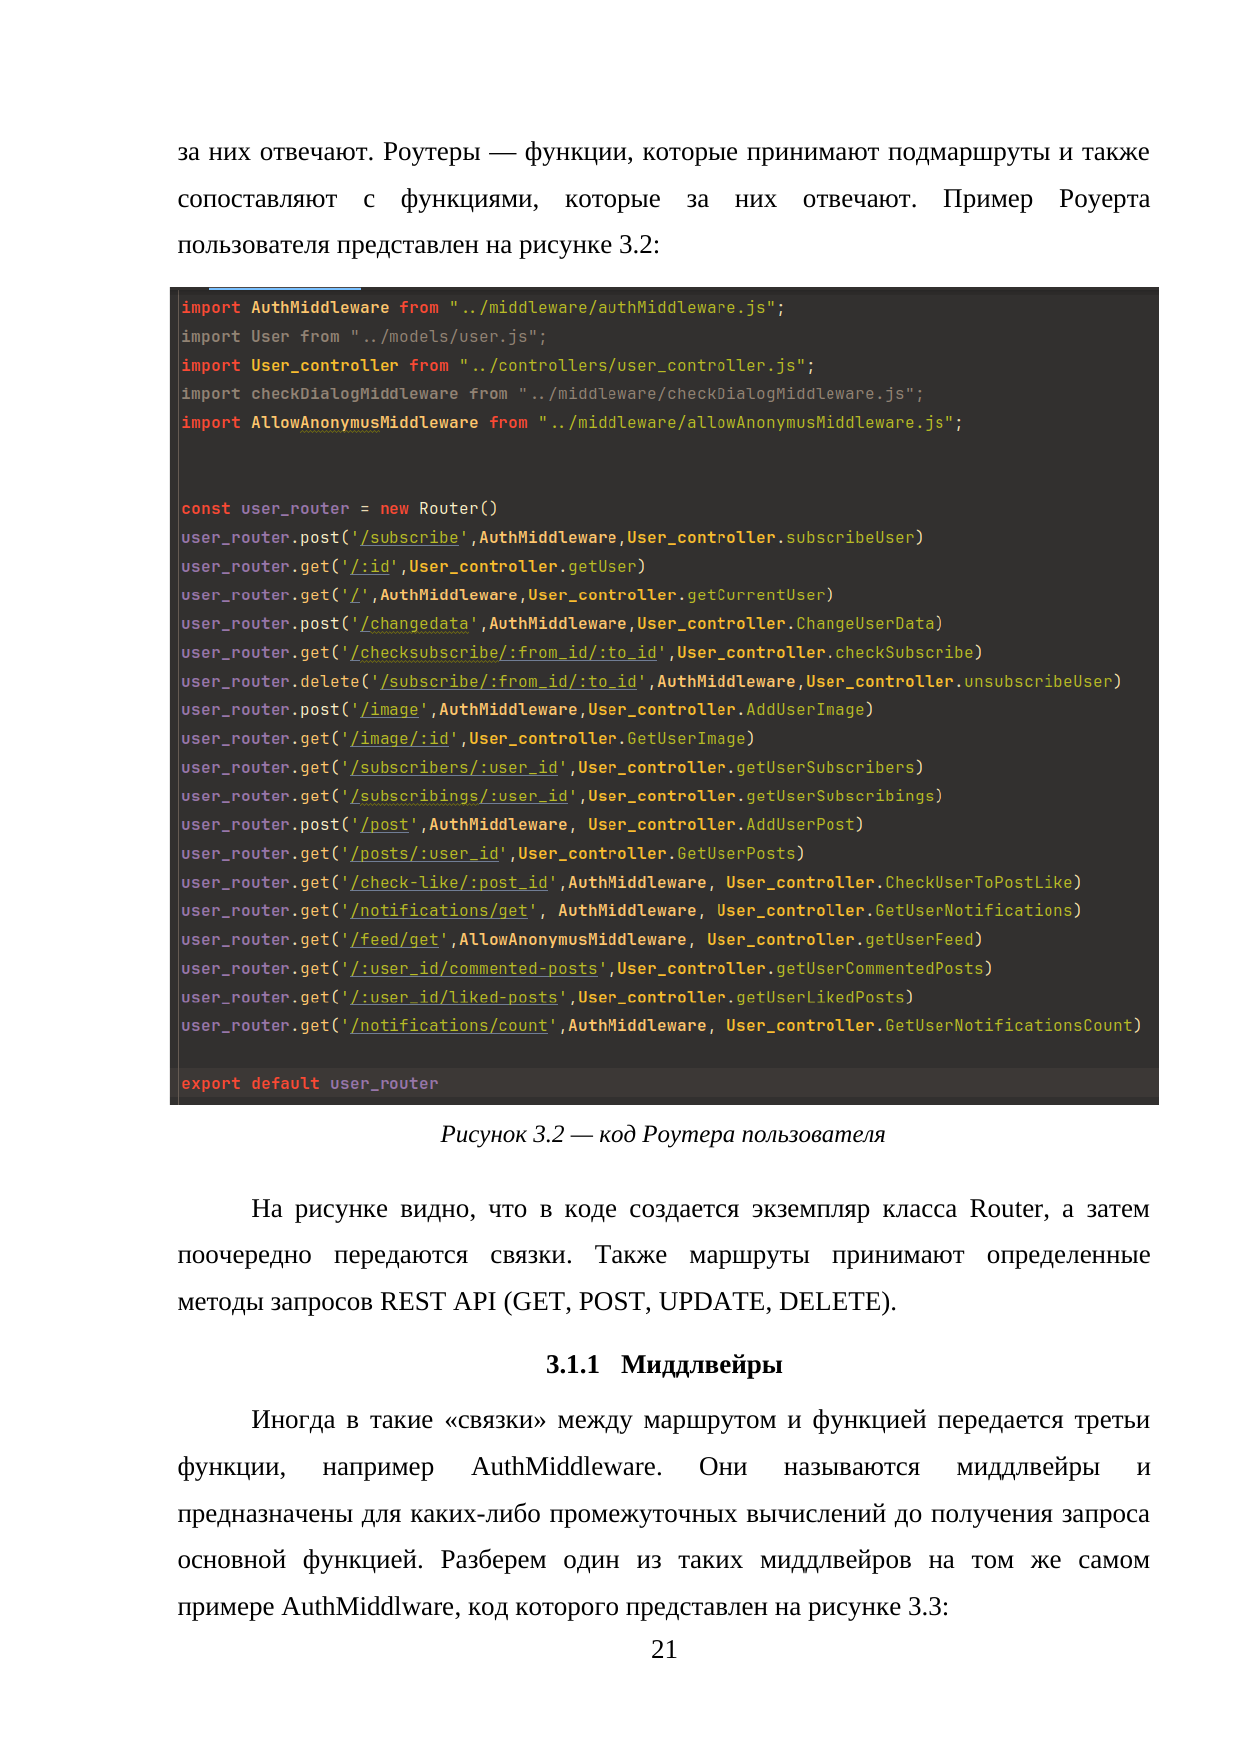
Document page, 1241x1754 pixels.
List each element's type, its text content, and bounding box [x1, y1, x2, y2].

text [177, 135, 1152, 260]
text На рисунке видно, что в коде создается экземпляр класса Router, а затем поочередно передаются связки. Также маршруты принимают определенные методы запросов REST API (GET, POST, UPDATE, DELETE). [177, 1161, 1152, 1316]
text Иногда в такие «связки» между маршрутом и функцией передается третьи функции, например AuthMiddleware. Они называются миддлвейры и предназначены для каких-либо промежуточных вычислений до получения запроса основной функцией. Разберем один из таких миддлвейров на том же самом примере AuthMiddlware, код которого представлен на рисунке 3.3: [177, 1403, 1152, 1621]
picture [169, 287, 1159, 1105]
subtitle Миддлвейры [177, 1348, 1152, 1379]
